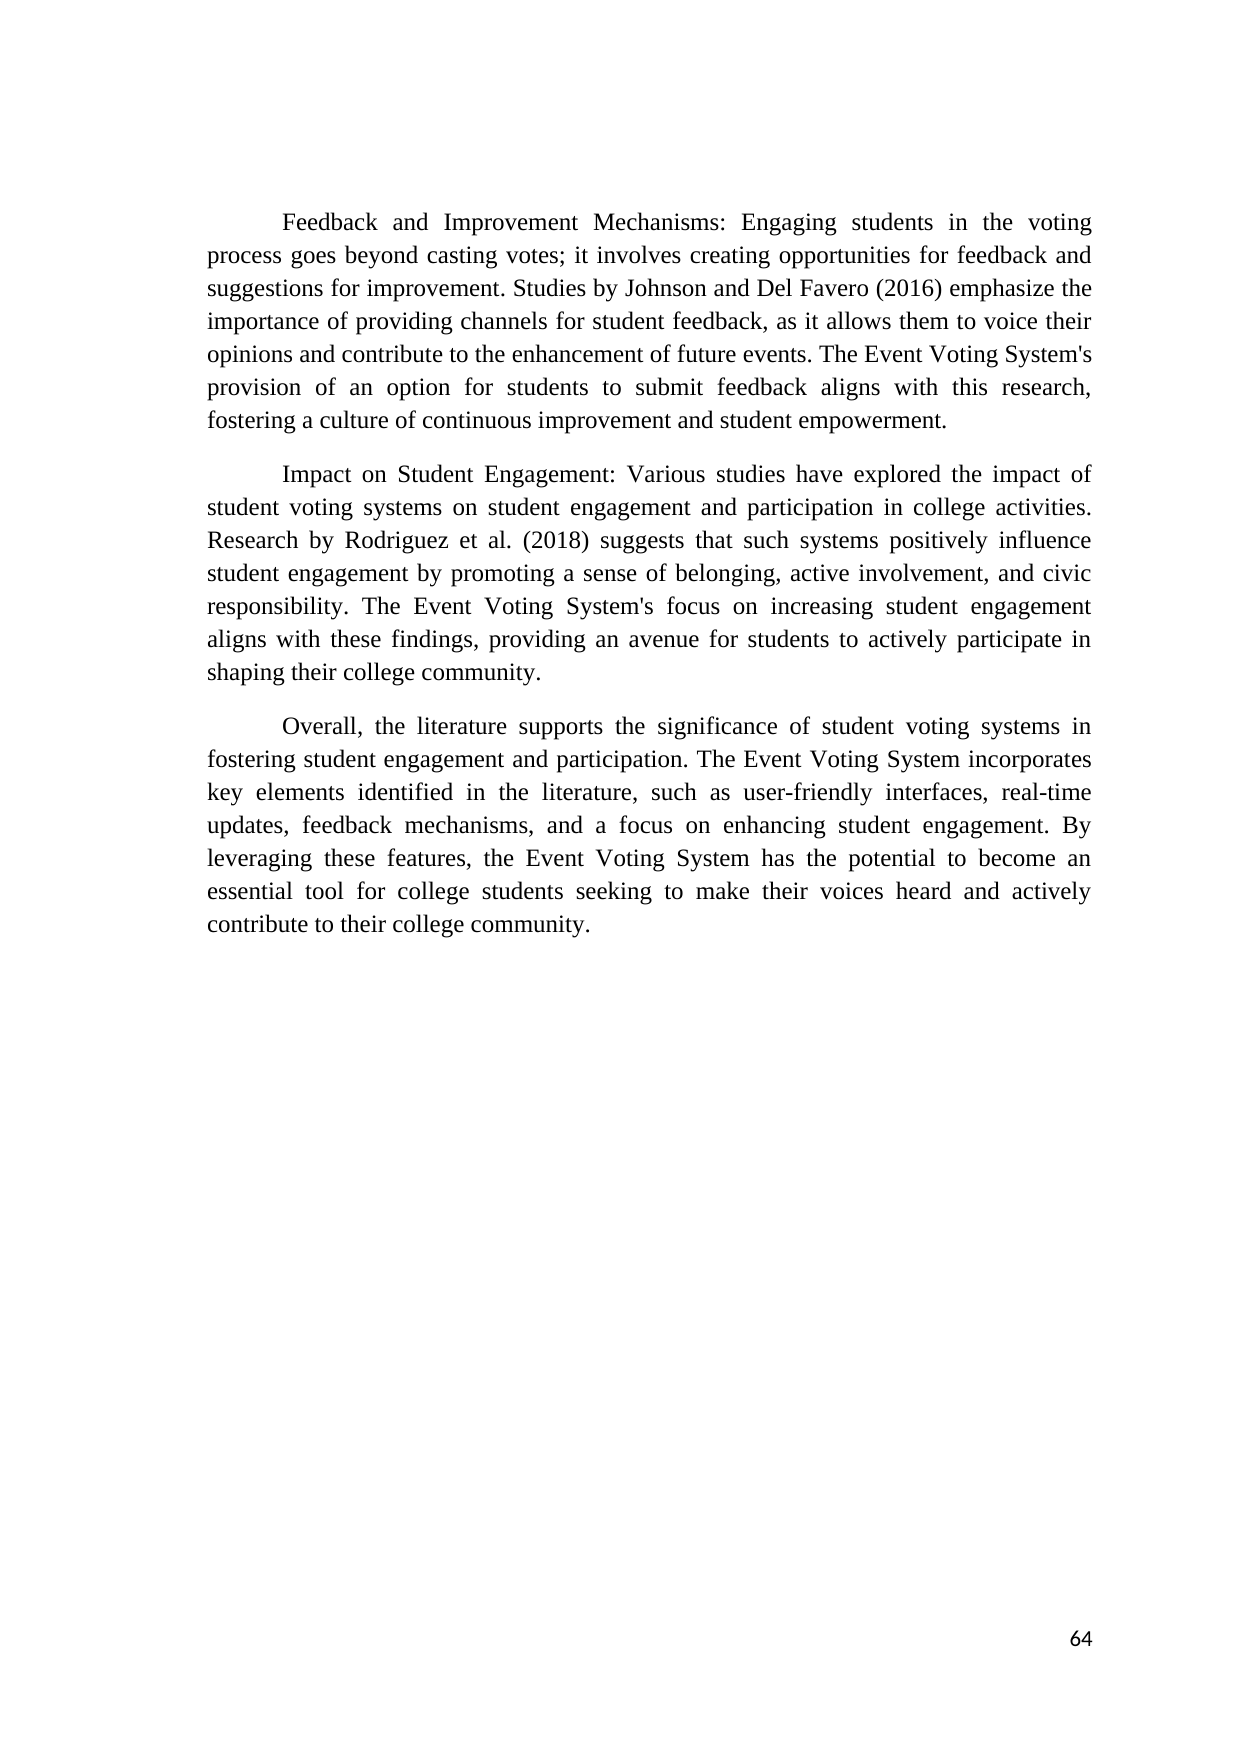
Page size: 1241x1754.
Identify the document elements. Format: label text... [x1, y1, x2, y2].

text Overall, the literature supports the significance of student voting systems in fostering student engagement and participation. The Event Voting System incorporates key elements identified in the literature, such as user-friendly interfaces, real-time updates, feedback mechanisms, and a focus on enhancing student engagement. By leveraging these features, the Event Voting System has the potential to become an essential tool for college students seeking to make their voices heard and actively contribute to their college community. [207, 711, 1092, 938]
text Feedback and Improvement Mechanisms: Engaging students in the voting process goes beyond casting votes; it involves creating opportunities for feedback and suggestions for improvement. Studies by Johnson and Del Favero (2016) emphasize the importance of providing channels for student feedback, as it allows them to voice their opinions and contribute to the enhancement of future events. The Event Voting System's provision of an option for students to submit feedback aligns with this research, fostering a culture of continuous improvement and student empowerment. [207, 207, 1092, 434]
text Impact on Student Engagement: Various studies have explored the impact of student voting systems on student engagement and participation in college activities. Research by Rodriguez et al. (2018) suggests that such systems positively influence student engagement by promoting a sense of belonging, active involvement, and civic responsibility. The Event Voting System's focus on increasing student engagement aligns with these findings, providing an avenue for students to actively participate in shaping their college community. [207, 459, 1092, 686]
